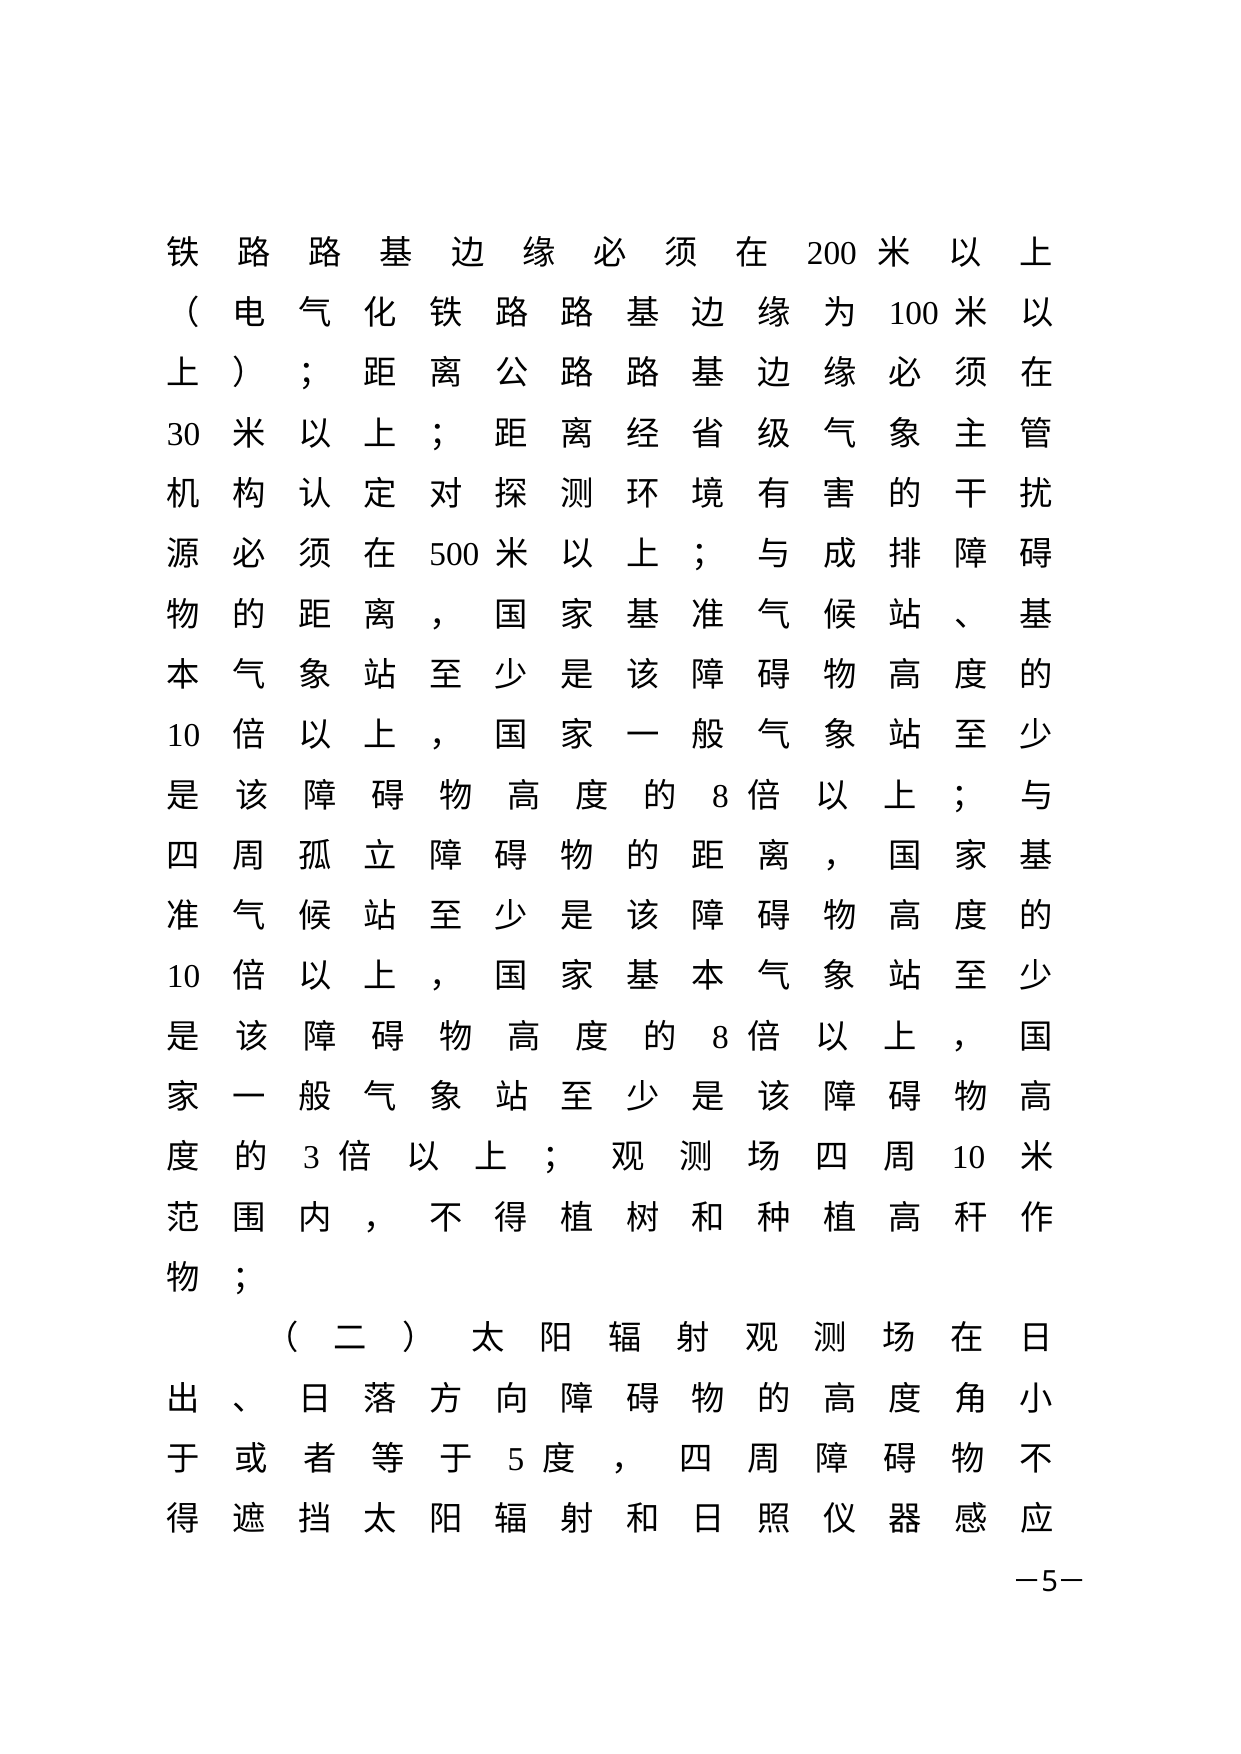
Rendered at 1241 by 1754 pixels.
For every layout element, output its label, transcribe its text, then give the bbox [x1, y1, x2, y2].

text （二）太阳辐射观测场在日出、日落方向障碍物的高度角小于或者等于5度，四周障碍物不得遮挡太阳辐射和日照仪器感应面； [167, 1305, 1085, 1546]
